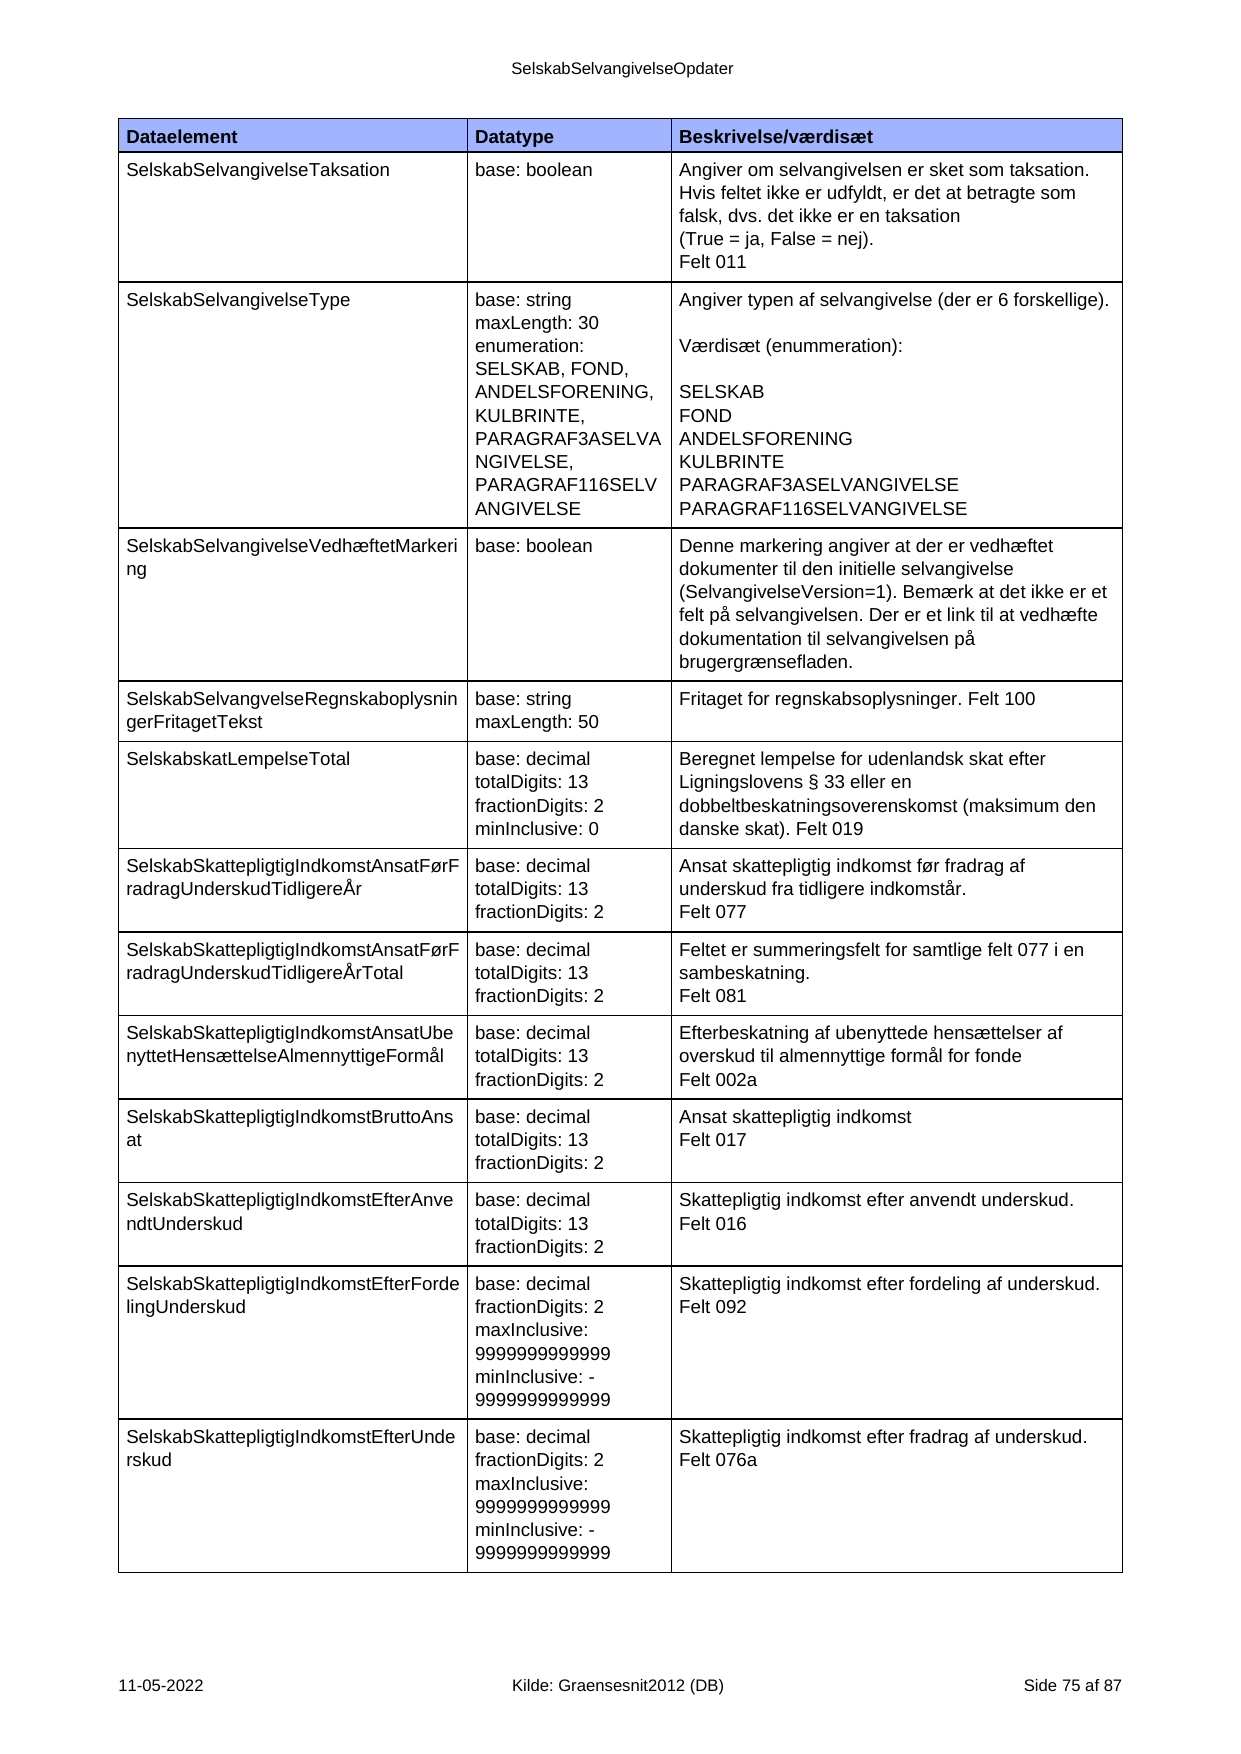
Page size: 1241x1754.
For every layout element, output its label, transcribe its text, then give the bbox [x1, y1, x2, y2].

table_cell base: boolean [468, 153, 671, 281]
table_cell base: decimal totalDigits: 13 fractionDigits: 2 [468, 1183, 671, 1265]
table_cell SelskabSkattepligtigIndkomstBruttoAnsat [119, 1100, 467, 1182]
table_cell Skattepligtig indkomst efter fordeling af underskud. Felt 092 [672, 1267, 1122, 1418]
table_cell SelskabSkattepligtigIndkomstAnsatUbenyttetHensættelseAlmennyttigeFormål [119, 1016, 467, 1098]
table_cell base: decimal totalDigits: 13 fractionDigits: 2 [468, 1100, 671, 1182]
table_cell base: string maxLength: 50 [468, 682, 671, 741]
table_cell SelskabSkattepligtigIndkomstEfterAnvendtUnderskud [119, 1183, 467, 1265]
table_cell SelskabSkattepligtigIndkomstEfterFordelingUnderskud [119, 1267, 467, 1418]
table_cell Beregnet lempelse for udenlandsk skat efter Ligningslovens § 33 eller en dobbeltbeskatningsoverenskomst (maksimum den danske skat). Felt 019 [672, 742, 1122, 847]
table_cell base: string maxLength: 30 enumeration: SELSKAB, FOND, ANDELSFORENING, KULBRINTE, PARAGRAF3ASELVANGIVELSE, PARAGRAF116SELVANGIVELSE [468, 283, 671, 527]
table_cell Angiver typen af selvangivelse (der er 6 forskellige). Værdisæt (enummeration): SELSKAB FOND ANDELSFORENING KULBRINTE PARAGRAF3ASELVANGIVELSE PARAGRAF116SELVANGIVELSE [672, 283, 1122, 527]
table_cell Efterbeskatning af ubenyttede hensættelser af overskud til almennyttige formål for fonde Felt 002a [672, 1016, 1122, 1098]
table_header Datatype [468, 119, 671, 151]
table_cell Ansat skattepligtig indkomst før fradrag af underskud fra tidligere indkomstår. Felt 077 [672, 849, 1122, 931]
table_cell SelskabSkattepligtigIndkomstAnsatFørFradragUnderskudTidligereÅr [119, 849, 467, 931]
table_cell SelskabSelvangivelseType [119, 283, 467, 527]
table_cell base: boolean [468, 529, 671, 680]
table_cell Skattepligtig indkomst efter fradrag af underskud. Felt 076a [672, 1420, 1122, 1572]
table_cell base: decimal totalDigits: 13 fractionDigits: 2 [468, 849, 671, 931]
table_cell Skattepligtig indkomst efter anvendt underskud. Felt 016 [672, 1183, 1122, 1265]
table_cell Feltet er summeringsfelt for samtlige felt 077 i en sambeskatning. Felt 081 [672, 933, 1122, 1014]
table_cell Denne markering angiver at der er vedhæftet dokumenter til den initielle selvangivelse (SelvangivelseVersion=1). Bemærk at det ikke er et felt på selvangivelsen. Der er et link til at vedhæfte dokumentation til selvangivelsen på brugergrænsefladen. [672, 529, 1122, 680]
table_cell SelskabSelvangvelseRegnskaboplysningerFritagetTekst [119, 682, 467, 741]
table_cell base: decimal fractionDigits: 2 maxInclusive: 9999999999999 minInclusive: -9999999999999 [468, 1267, 671, 1418]
table_cell base: decimal totalDigits: 13 fractionDigits: 2 [468, 1016, 671, 1098]
table_cell SelskabSkattepligtigIndkomstEfterUnderskud [119, 1420, 467, 1572]
table_cell Fritaget for regnskabsoplysninger. Felt 100 [672, 682, 1122, 741]
table_cell base: decimal totalDigits: 13 fractionDigits: 2 [468, 933, 671, 1014]
table_cell SelskabSkattepligtigIndkomstAnsatFørFradragUnderskudTidligereÅrTotal [119, 933, 467, 1014]
table_cell SelskabSelvangivelseVedhæftetMarkering [119, 529, 467, 680]
table_cell Ansat skattepligtig indkomst Felt 017 [672, 1100, 1122, 1182]
table_cell SelskabskatLempelseTotal [119, 742, 467, 847]
table_cell SelskabSelvangivelseTaksation [119, 153, 467, 281]
table_cell base: decimal totalDigits: 13 fractionDigits: 2 minInclusive: 0 [468, 742, 671, 847]
table_header Dataelement [119, 119, 467, 151]
table_cell base: decimal fractionDigits: 2 maxInclusive: 9999999999999 minInclusive: -9999999999999 [468, 1420, 671, 1572]
table_header Beskrivelse/værdisæt [672, 119, 1122, 151]
table_cell Angiver om selvangivelsen er sket som taksation. Hvis feltet ikke er udfyldt, er det at betragte som falsk, dvs. det ikke er en taksation (True = ja, False = nej). Felt 011 [672, 153, 1122, 281]
